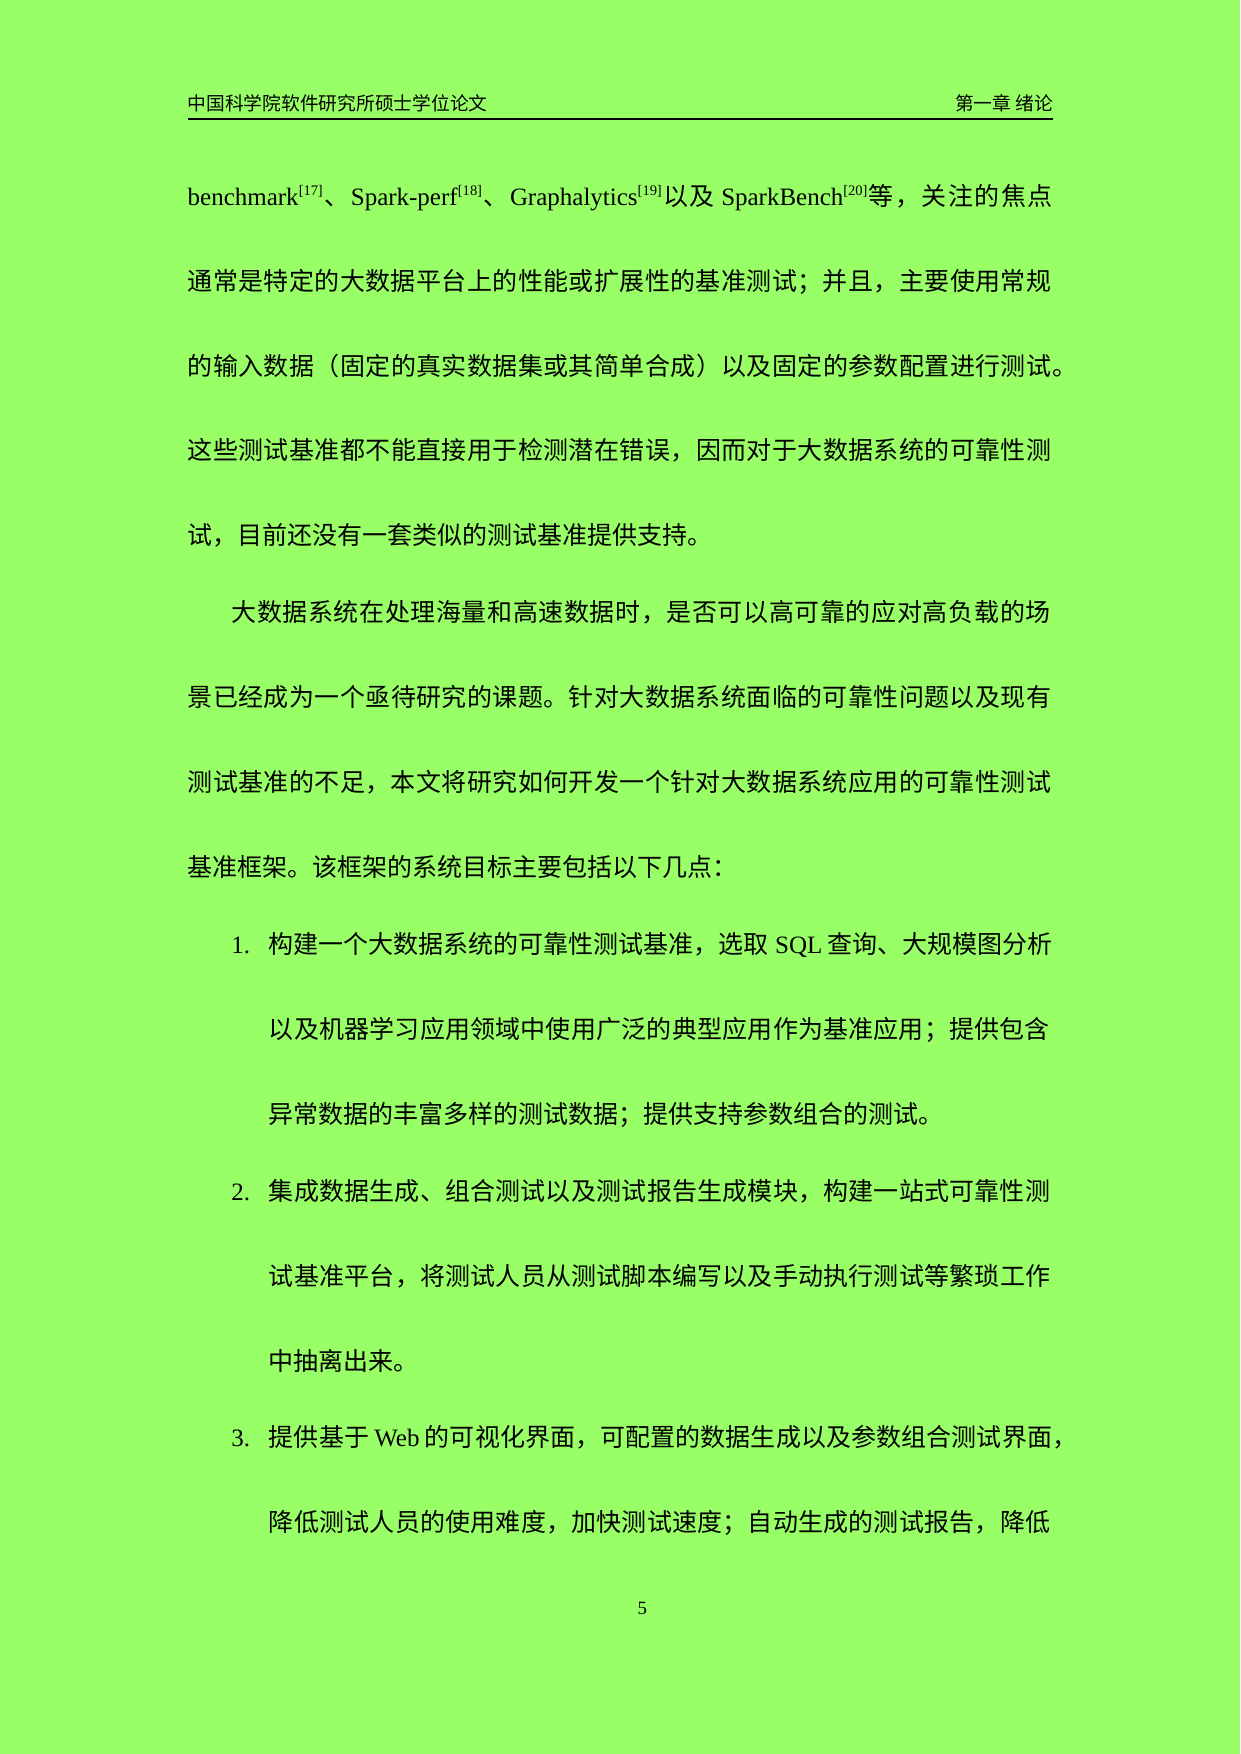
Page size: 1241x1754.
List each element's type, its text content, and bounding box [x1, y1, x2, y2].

text 大数据系统在处理海量和高速数据时，是否可以高可靠的应对高负载的场景已经成为一个亟待研究的课题。针对大数据系统面临的可靠性问题以及现有测试基准的不足，本文将研究如何开发一个针对大数据系统应用的可靠性测试基准框架。该框架的系统目标主要包括以下几点： [187, 577, 1053, 899]
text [187, 160, 1053, 568]
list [231, 1402, 1053, 1555]
list 构建一个大数据系统的可靠性测试基准，选取SQL查询、大规模图分析以及机器学习应用领域中使用广泛的典型应用作为基准应用；提供包含异常数据的丰富多样的测试数据；提供支持参数组合的测试。 [231, 908, 1053, 1146]
list 集成数据生成、组合测试以及测试报告生成模块，构建一站式可靠性测试基准平台，将测试人员从测试脚本编写以及手动执行测试等繁琐工作中抽离出来。 [231, 1155, 1053, 1393]
